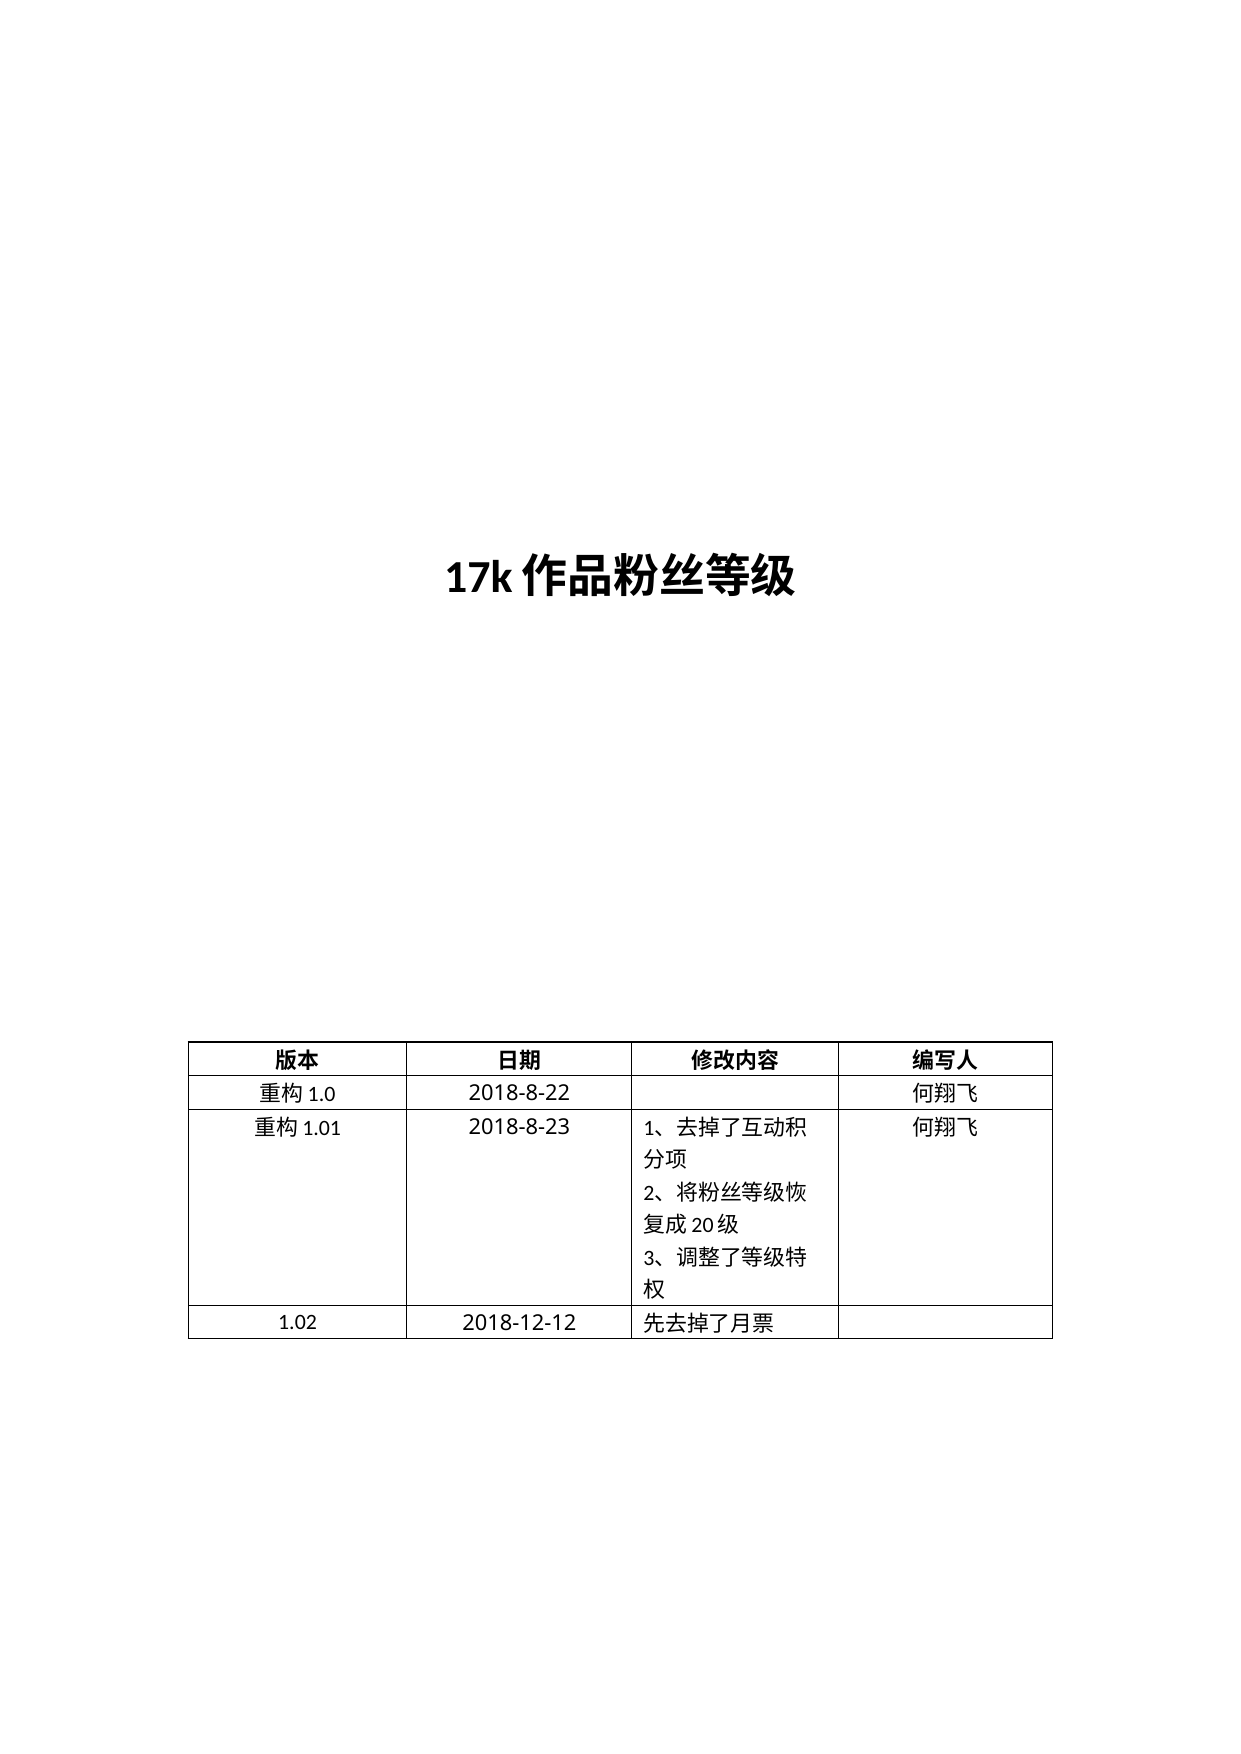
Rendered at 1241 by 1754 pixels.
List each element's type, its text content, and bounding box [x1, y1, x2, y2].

table_cell 先去掉了月票 [632, 1306, 838, 1338]
table_cell 1.02 [189, 1306, 406, 1338]
table_cell 1、去掉了互动积分项 2、将粉丝等级恢复成20级 3、调整了等级特权 [632, 1110, 838, 1304]
table_header 版本 [189, 1043, 406, 1075]
table_cell [839, 1306, 1052, 1338]
table_cell 2018-8-22 [407, 1076, 631, 1108]
table_header 编写人 [839, 1043, 1052, 1075]
table_cell [632, 1076, 838, 1108]
table_cell 重构1.0 [189, 1076, 406, 1108]
table_header 日期 [407, 1043, 631, 1075]
subtitle 17k作品粉丝等级 [187, 523, 1053, 621]
table_cell 2018-8-23 [407, 1110, 631, 1304]
table_cell 何翔飞 [839, 1110, 1052, 1304]
table_cell 重构1.01 [189, 1110, 406, 1304]
table_cell 2018-12-12 [407, 1306, 631, 1338]
table_header 修改内容 [632, 1043, 838, 1075]
table_cell 何翔飞 [839, 1076, 1052, 1108]
